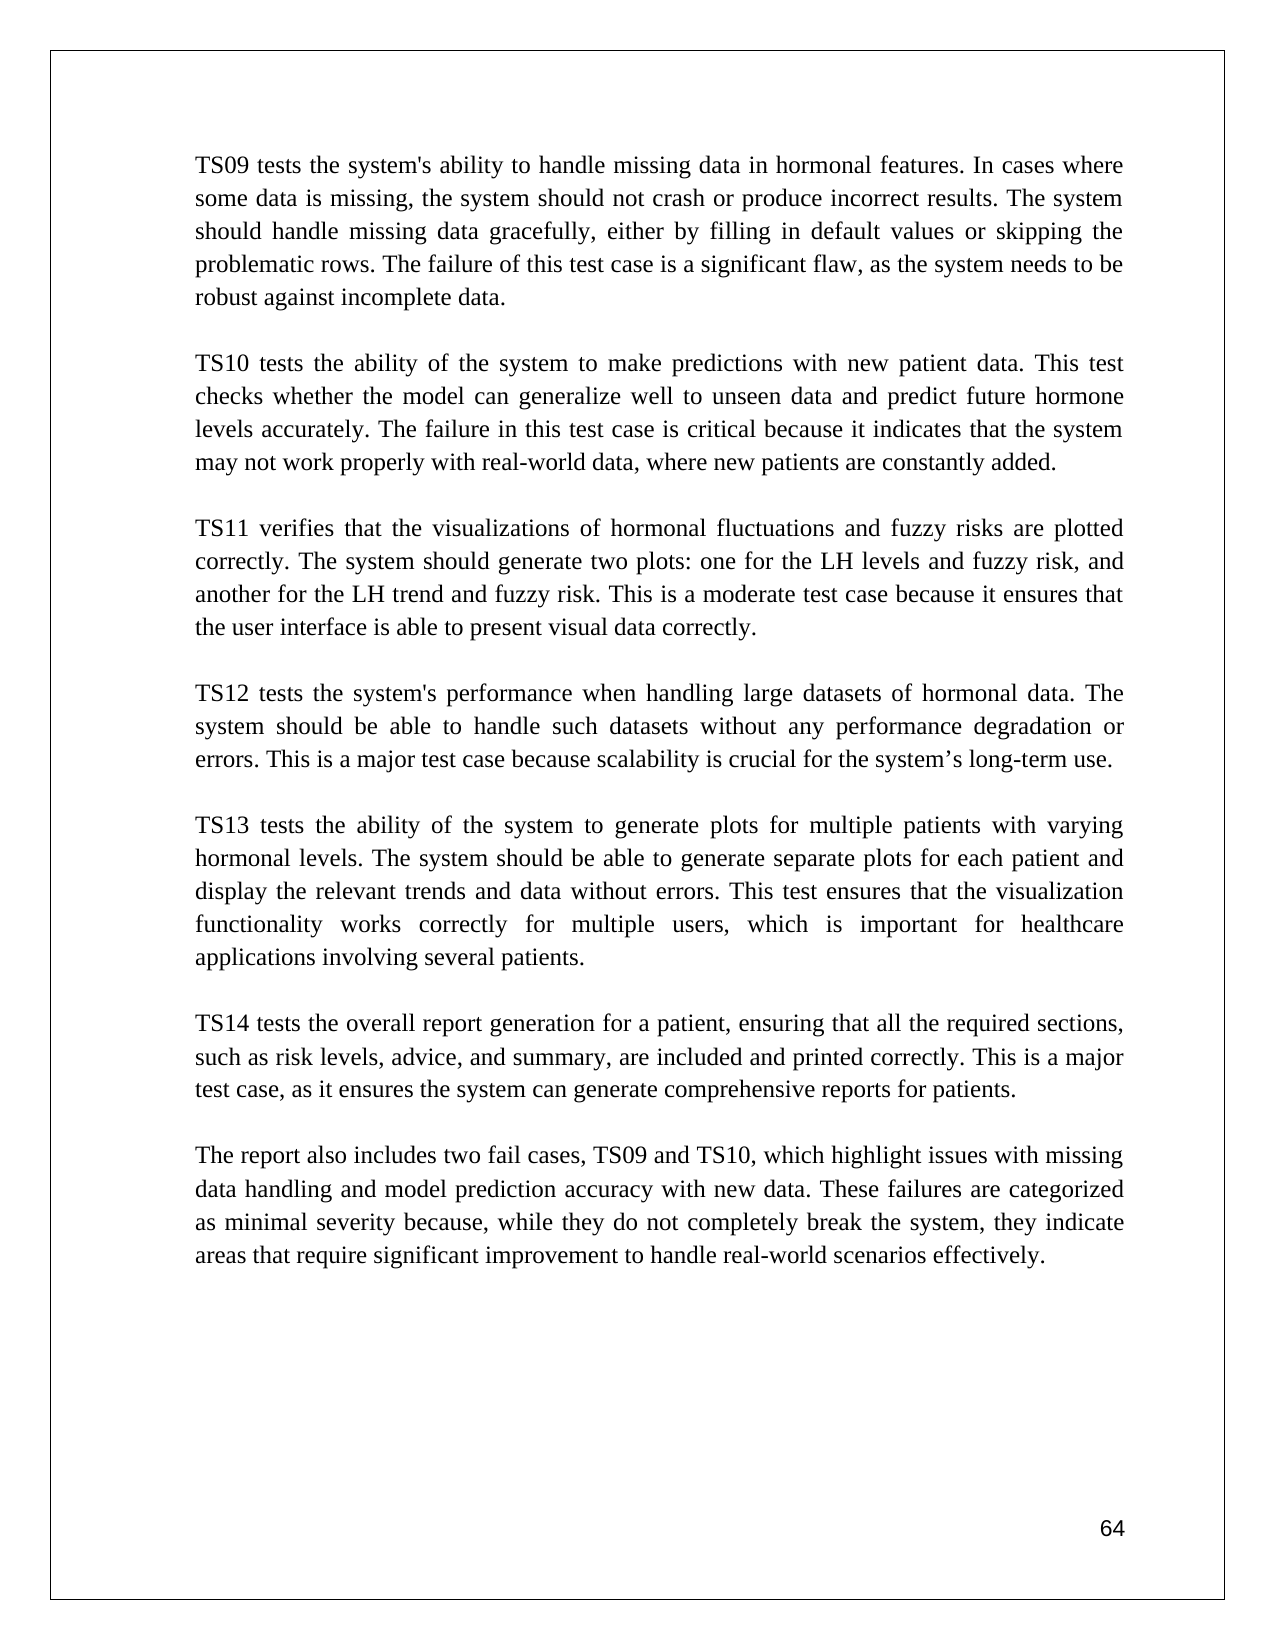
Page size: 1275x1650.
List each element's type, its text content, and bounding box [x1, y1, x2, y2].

text TS12 tests the system's performance when handling large datasets of hormonal data. The system should be able to handle such datasets without any performance degradation or errors. This is a major test case because scalability is crucial for the system’s long-term use. [195, 678, 1125, 773]
text The report also includes two fail cases, TS09 and TS10, which highlight issues with missing data handling and model prediction accuracy with new data. These failures are categorized as minimal severity because, while they do not completely break the system, they indicate areas that require significant improvement to handle real-world scenarios effectively. [195, 1141, 1125, 1268]
text TS10 tests the ability of the system to make predictions with new patient data. This test checks whether the model can generalize well to unseen data and predict future hormone levels accurately. The failure in this test case is critical because it indicates that the system may not work properly with real-world data, where new patients are constantly added. [195, 348, 1125, 476]
text TS14 tests the overall report generation for a patient, ensuring that all the required sections, such as risk levels, advice, and summary, are included and printed correctly. This is a major test case, as it ensures the system can generate comprehensive reports for patients. [195, 1008, 1125, 1103]
text TS13 tests the ability of the system to generate plots for multiple patients with varying hormonal levels. The system should be able to generate separate plots for each patient and display the relevant trends and data without errors. This test ensures that the visualization functionality works correctly for multiple users, which is important for healthcare applications involving several patients. [195, 810, 1125, 971]
text TS09 tests the system's ability to handle missing data in hormonal features. In cases where some data is missing, the system should not crash or produce incorrect results. The system should handle missing data gracefully, either by filling in default values or skipping the problematic rows. The failure of this test case is a significant flaw, as the system needs to be robust against incomplete data. [195, 150, 1125, 311]
text TS11 verifies that the visualizations of hormonal fluctuations and fuzzy risks are plotted correctly. The system should generate two plots: one for the LH levels and fuzzy risk, and another for the LH trend and fuzzy risk. This is a moderate test case because it ensures that the user interface is able to present visual data correctly. [195, 513, 1125, 641]
